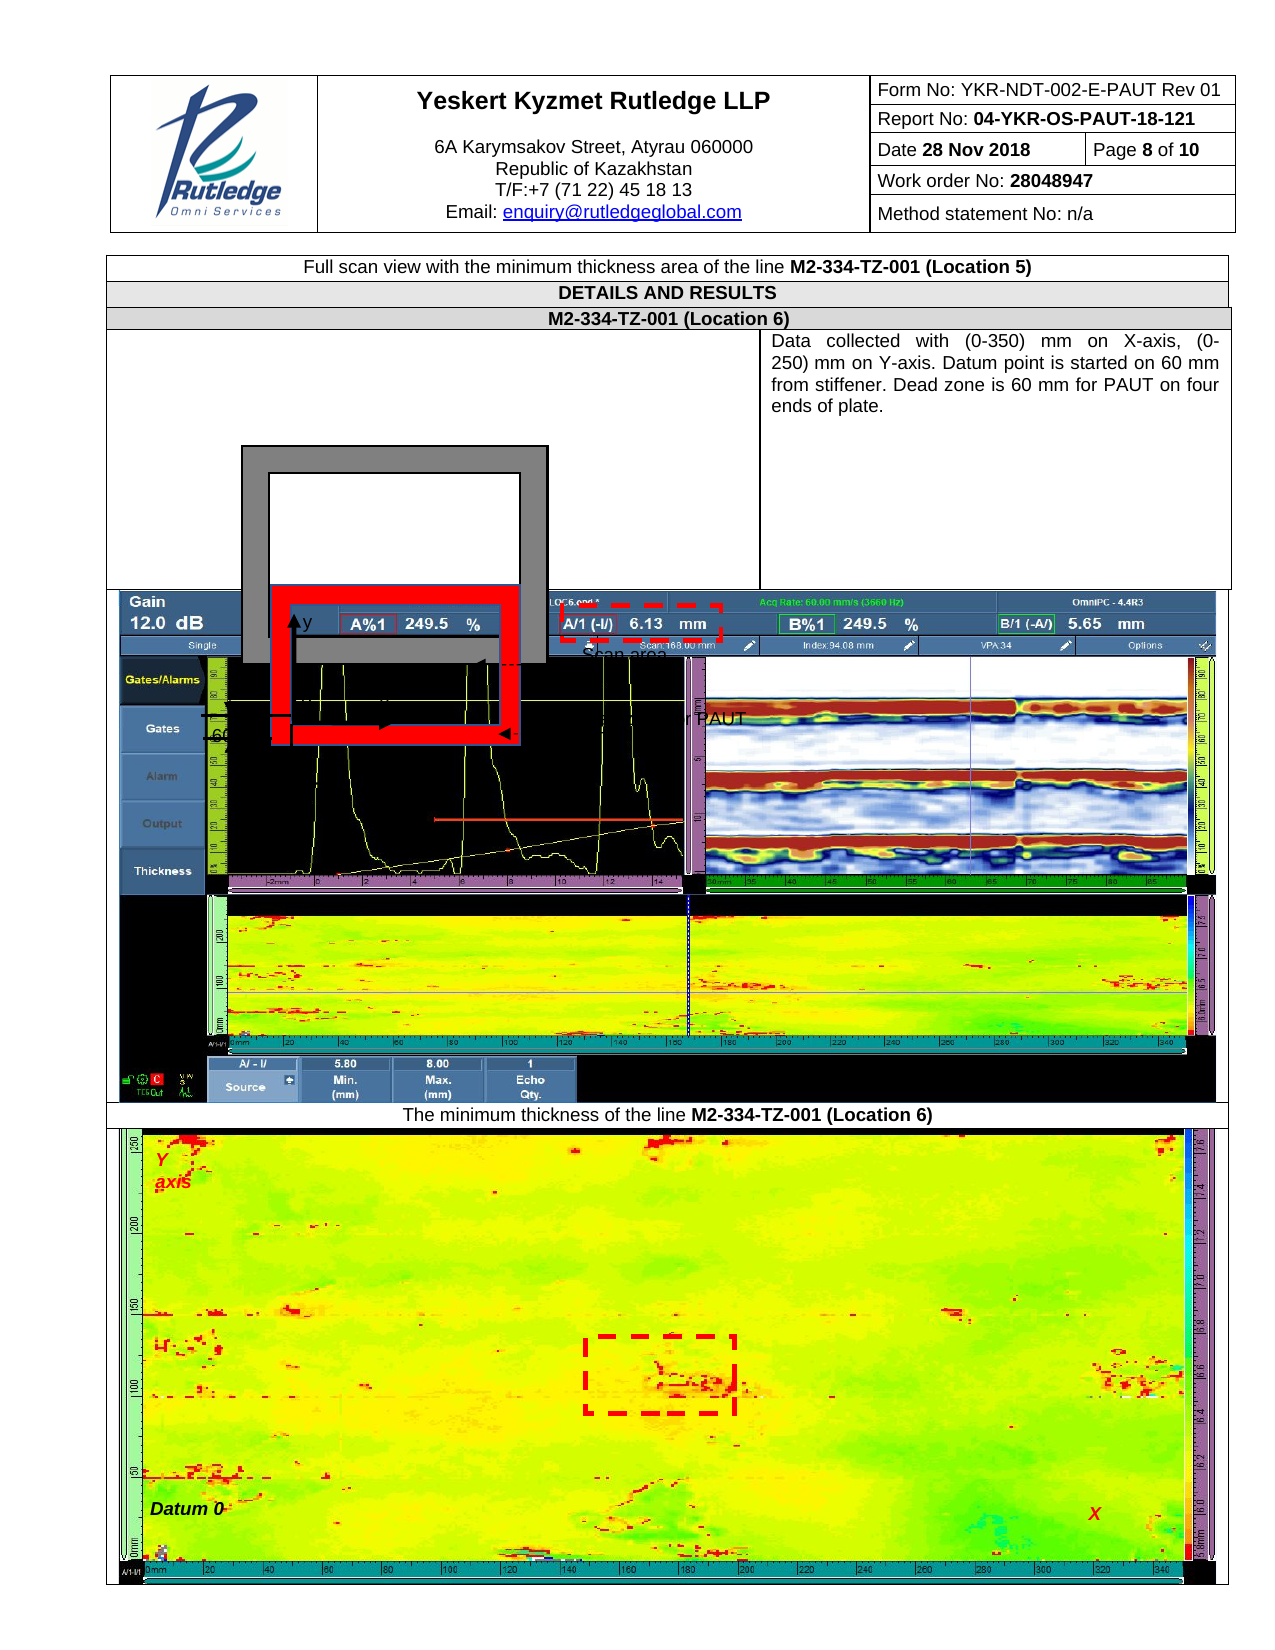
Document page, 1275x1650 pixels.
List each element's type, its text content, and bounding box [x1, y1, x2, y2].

table_cell Full scan view with the minimum thickness area of the line M2-334-TZ-001 (Location 5) [107, 256, 1228, 281]
table_cell [107, 590, 118, 1102]
table_cell [1217, 1129, 1228, 1584]
table_cell [1217, 590, 1228, 1102]
table_cell [107, 330, 759, 589]
table_cell [107, 1129, 118, 1584]
table_cell The minimum thickness of the line M2-334-TZ-001 (Location 6) [107, 1103, 1228, 1128]
picture [118, 590, 1217, 1103]
table_cell M2-334-TZ-001 (Location 6) [107, 308, 1231, 329]
picture [224, 730, 230, 737]
picture [292, 606, 499, 635]
table_cell Data collected with (0-350) mm on X-axis, (0-250) mm on Y-axis. Datum point is started on 60 mm from stiffener. Dead zone is 60 mm for PAUT on four ends of plate. [761, 330, 1231, 589]
table_cell DETAILS AND RESULTS [107, 282, 1228, 307]
picture [118, 1129, 1217, 1584]
picture [297, 665, 499, 724]
picture [150, 78, 287, 226]
